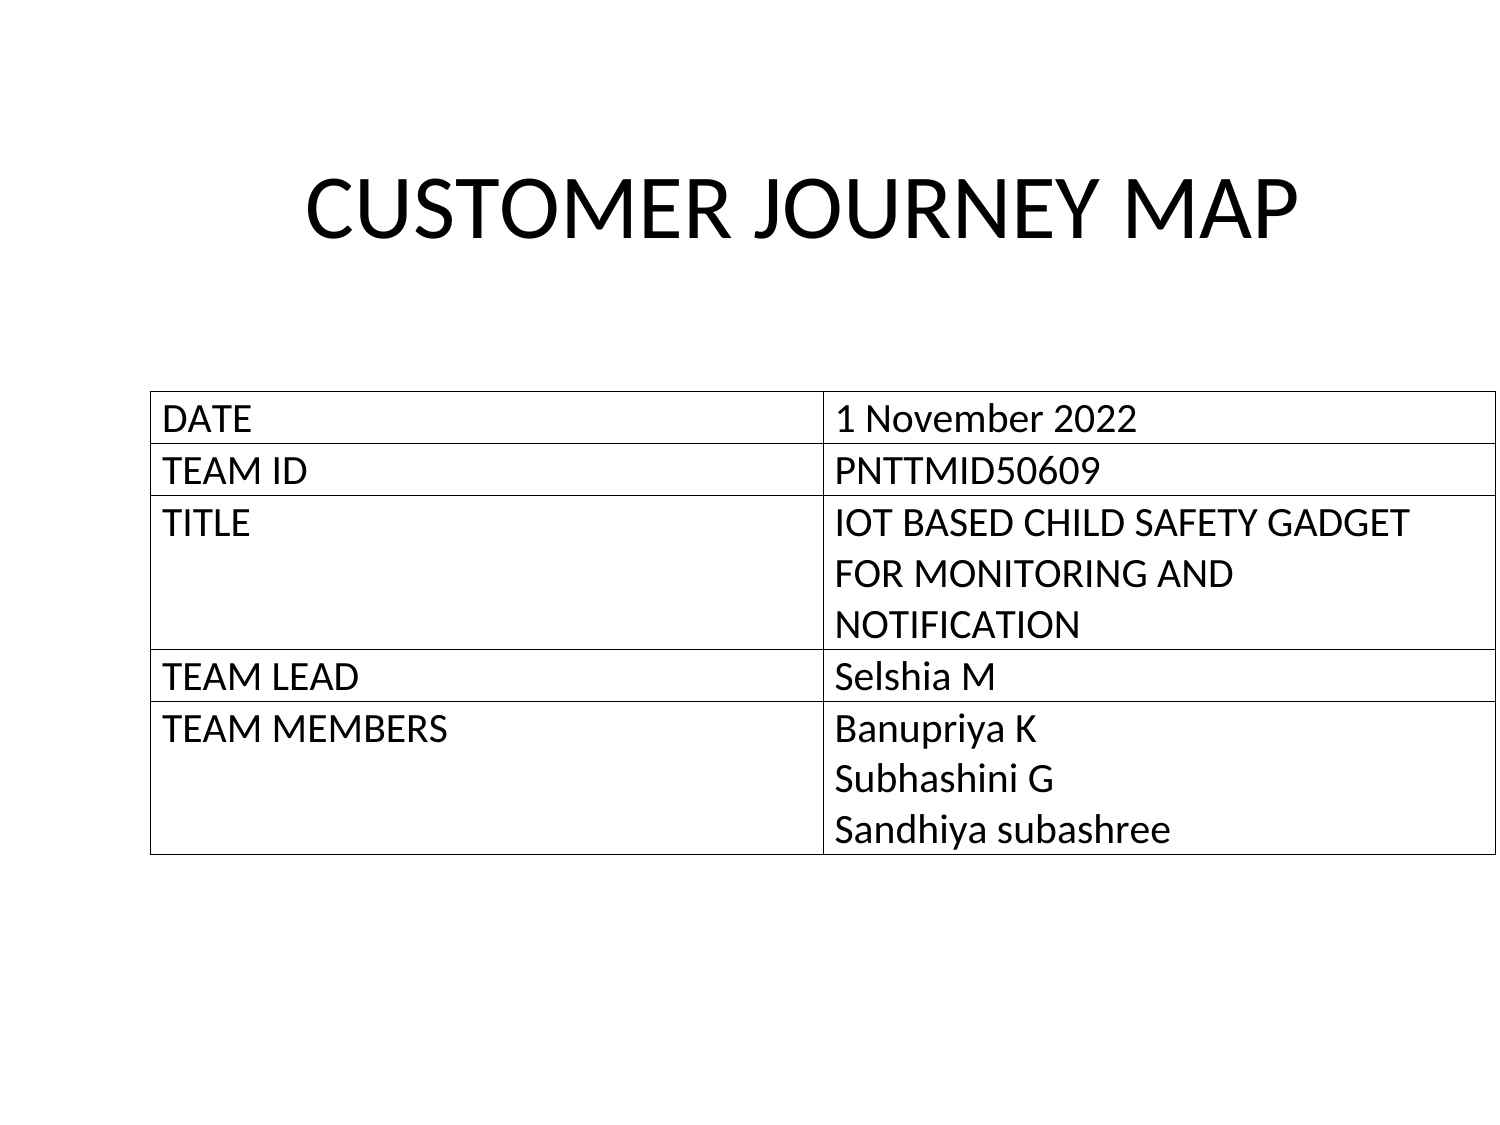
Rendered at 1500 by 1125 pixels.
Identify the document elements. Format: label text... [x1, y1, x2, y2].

table_header DATE [151, 392, 823, 443]
table_cell TEAM MEMBERS [151, 702, 823, 854]
table_cell TITLE [151, 496, 823, 649]
table_cell TEAM ID [151, 444, 823, 495]
table_cell Banupriya K Subhashini G Sandhiya subashree [824, 702, 1495, 854]
text CUSTOMER JOURNEY MAP [305, 150, 1350, 262]
table_header 1 November 2022 [824, 392, 1495, 443]
table_cell Selshia M [824, 650, 1495, 701]
table_cell IOT BASED CHILD SAFETY GADGET FOR MONITORING AND NOTIFICATION [824, 496, 1495, 649]
table_cell PNTTMID50609 [824, 444, 1495, 495]
table_cell TEAM LEAD [151, 650, 823, 701]
